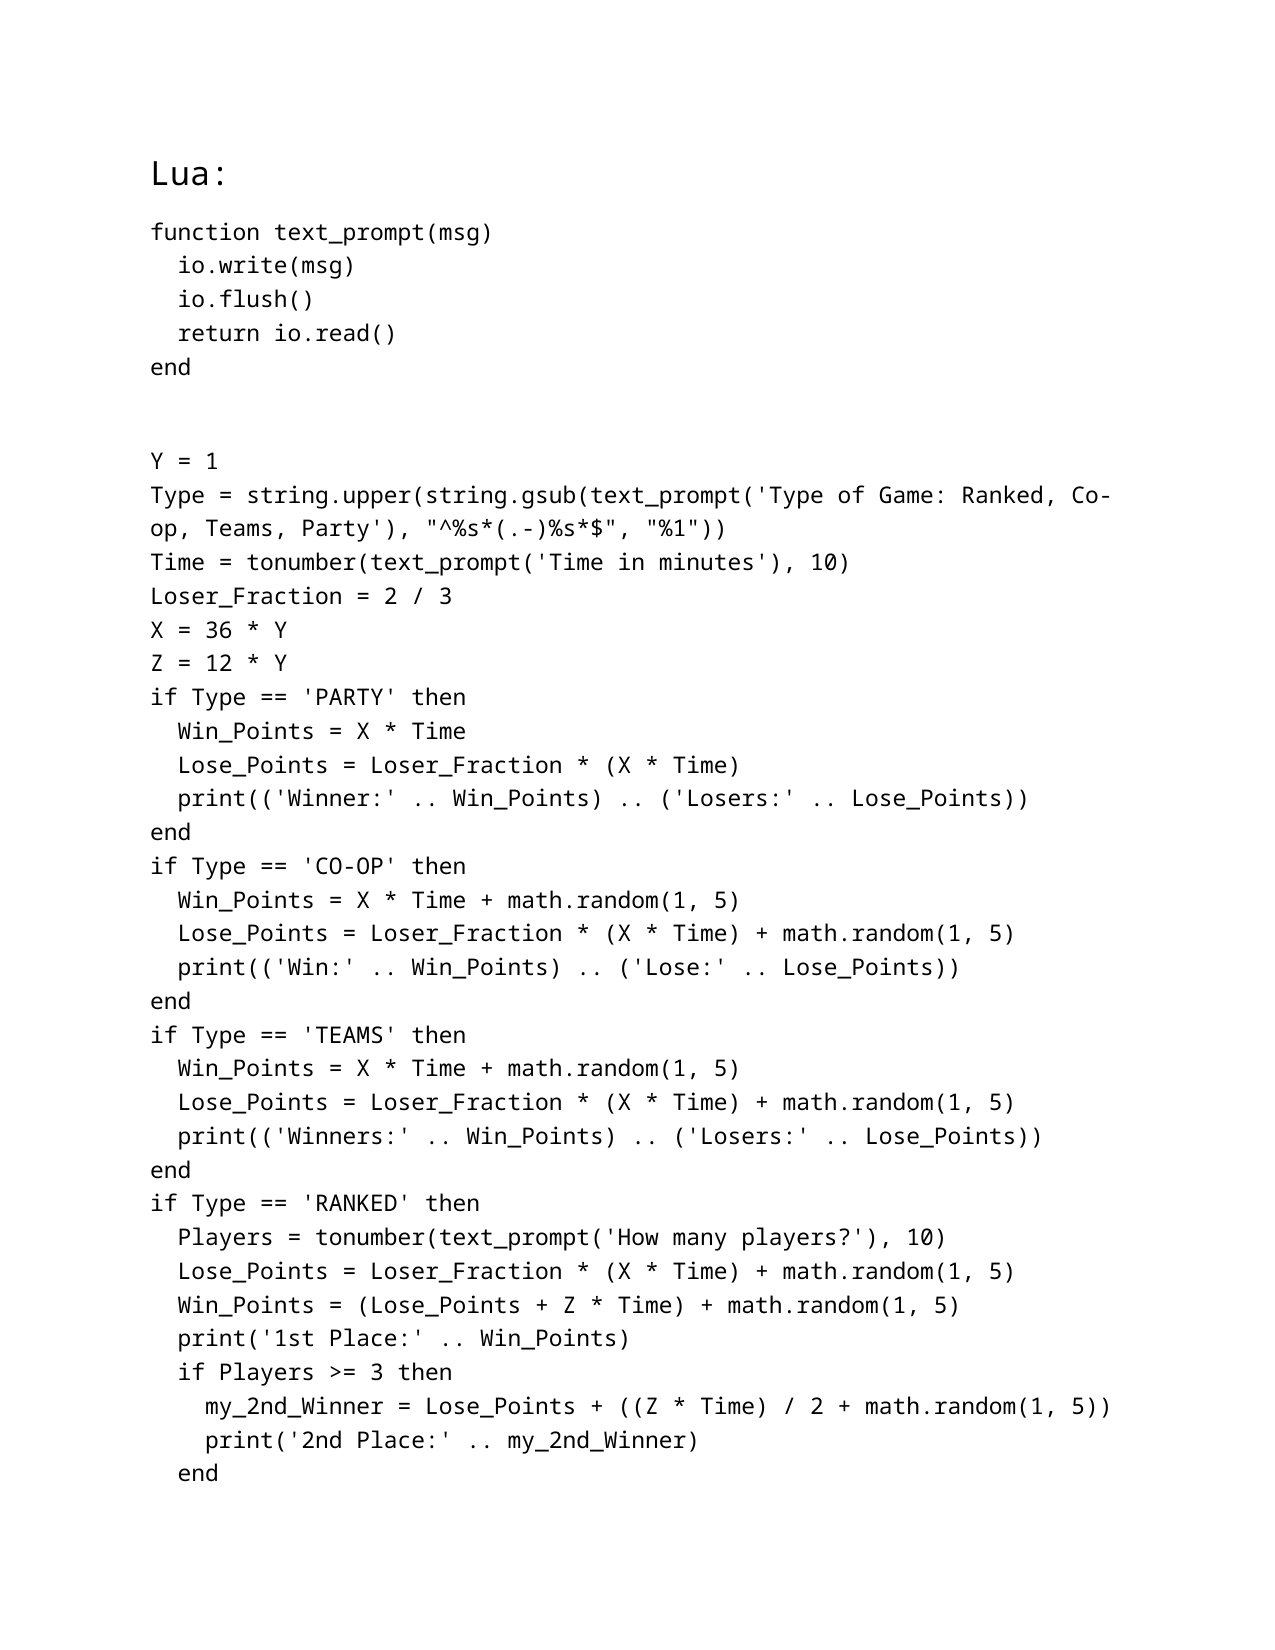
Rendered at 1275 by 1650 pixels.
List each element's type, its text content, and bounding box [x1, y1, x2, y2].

text Lua: [150, 150, 1125, 195]
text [150, 216, 1125, 1488]
